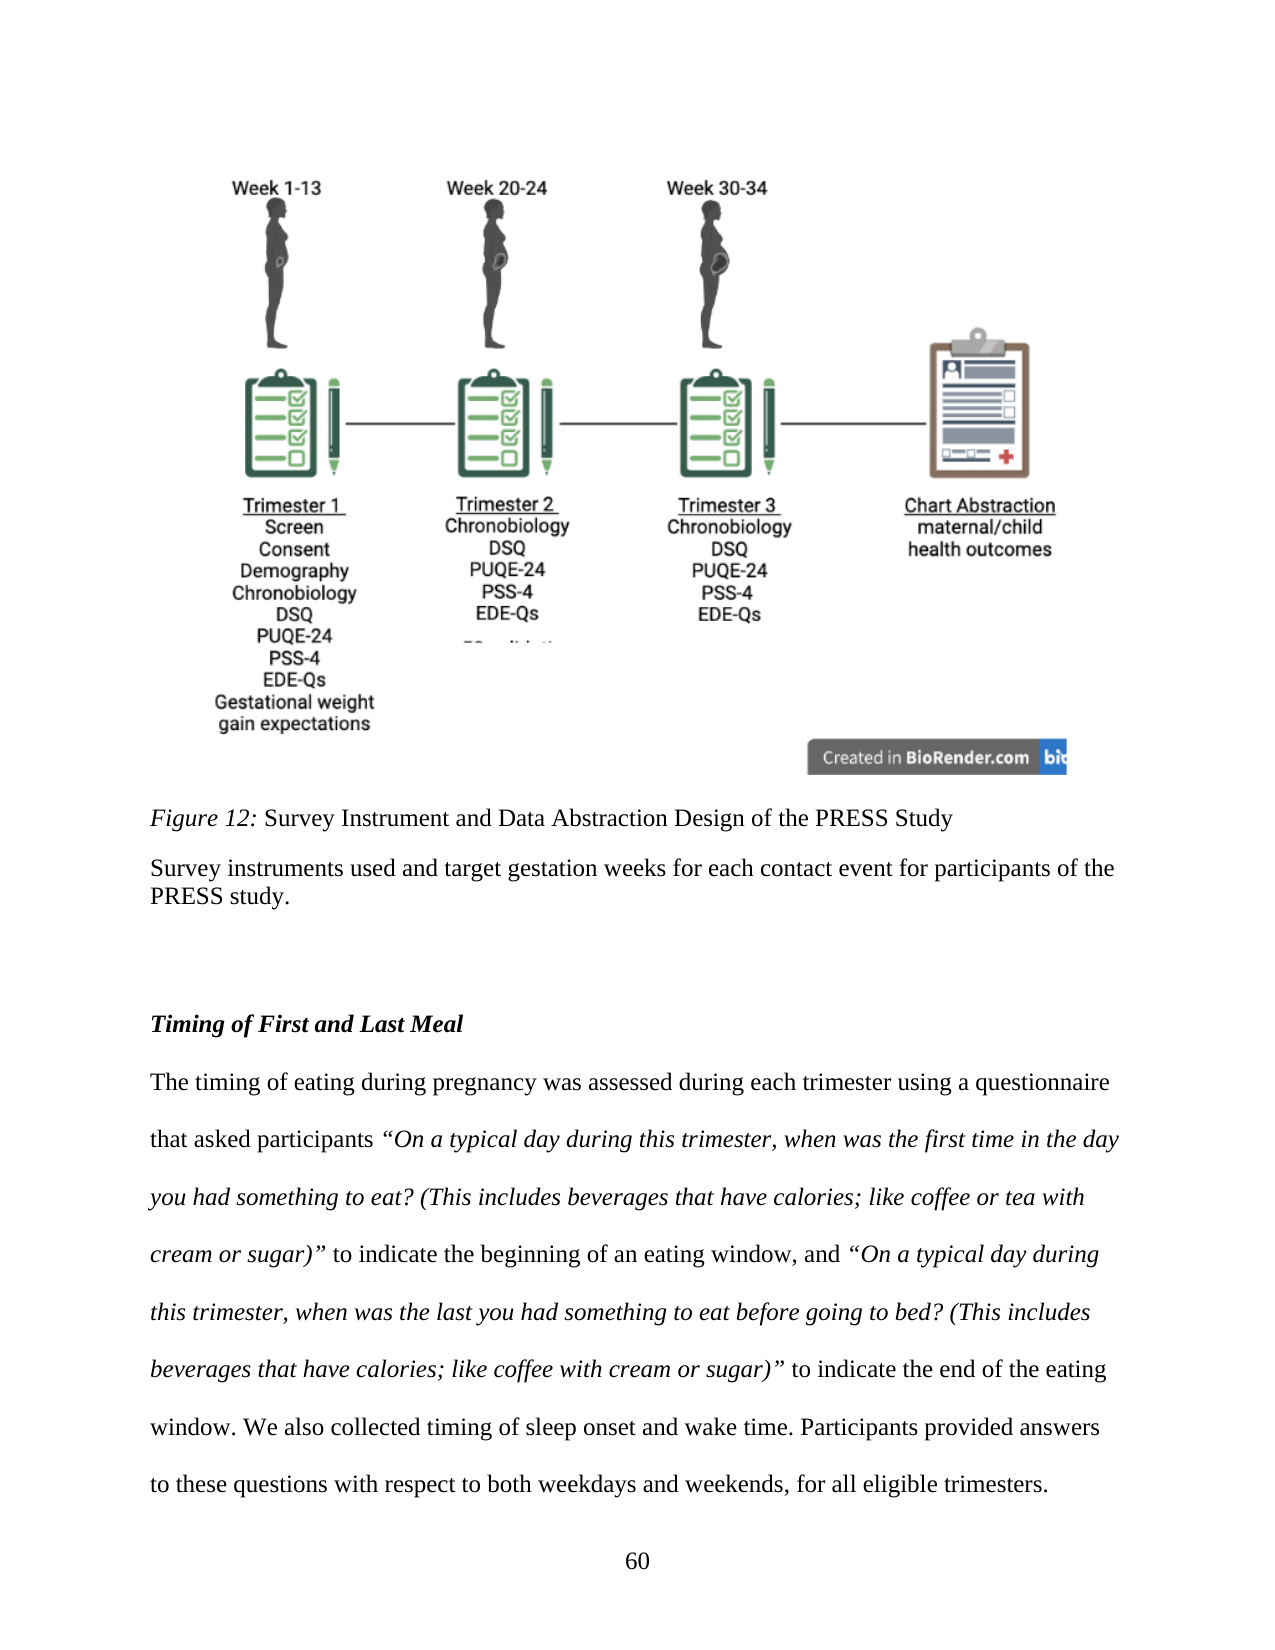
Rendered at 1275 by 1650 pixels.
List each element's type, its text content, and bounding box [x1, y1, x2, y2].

text Survey instruments used and target gestation weeks for each contact event for participants of the PRESS study. [150, 853, 1125, 910]
text Figure 12: Survey Instrument and Data Abstraction Design of the PRESS Study [150, 803, 1125, 832]
subtitle Timing of First and Last Meal [150, 1009, 1125, 1038]
picture [208, 150, 1067, 775]
